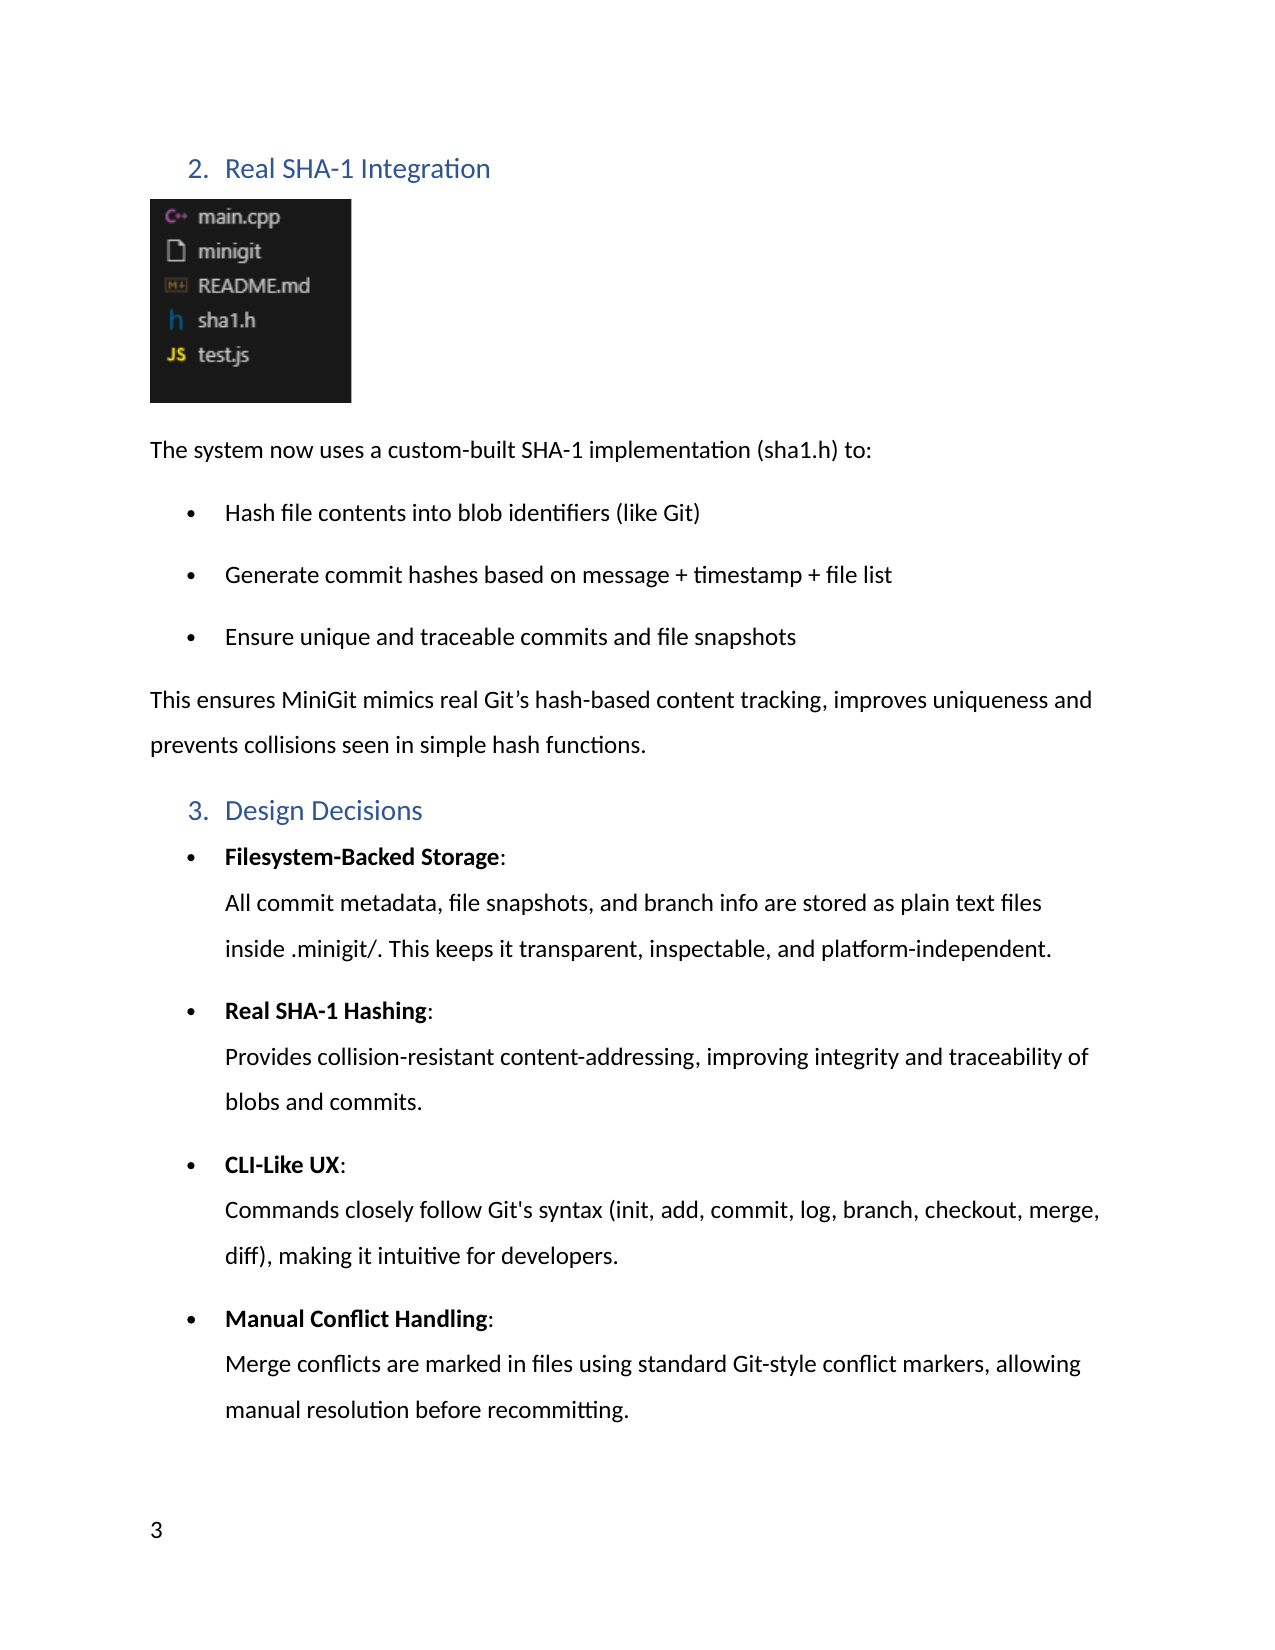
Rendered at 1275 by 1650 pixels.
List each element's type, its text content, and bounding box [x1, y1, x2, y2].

subtitle Design Decisions [187, 792, 1125, 828]
text This ensures MiniGit mimics real Git’s hash-based content tracking, improves uniqueness and prevents collisions seen in simple hash functions. [150, 684, 1125, 760]
text The system now uses a custom-built SHA-1 implementation (sha1.h) to: [150, 434, 1125, 465]
list Generate commit hashes based on message + timestamp + file list [187, 559, 1125, 589]
list Real SHA-1 Hashing: Provides collision-resistant content-addressing, improving integrity and traceability of blobs and commits. [187, 995, 1125, 1117]
list CLI-Like UX: Commands closely follow Git's syntax (init, add, commit, log, branch, checkout, merge, diff), making it intuitive for developers. [187, 1149, 1125, 1271]
list Ensure unique and traceable commits and file snapshots [187, 621, 1125, 652]
list Manual Conflict Handling: Merge conflicts are marked in files using standard Git-style conflict markers, allowing manual resolution before recommitting. [187, 1303, 1125, 1425]
list Hash file contents into blob identifiers (like Git) [187, 497, 1125, 527]
list Filesystem-Backed Storage: All commit metadata, file snapshots, and branch info are stored as plain text files inside .minigit/. This keeps it transparent, inspectable, and platform-independent. [187, 841, 1125, 963]
subtitle Real SHA-1 Integration [187, 150, 1125, 186]
picture [150, 199, 352, 403]
